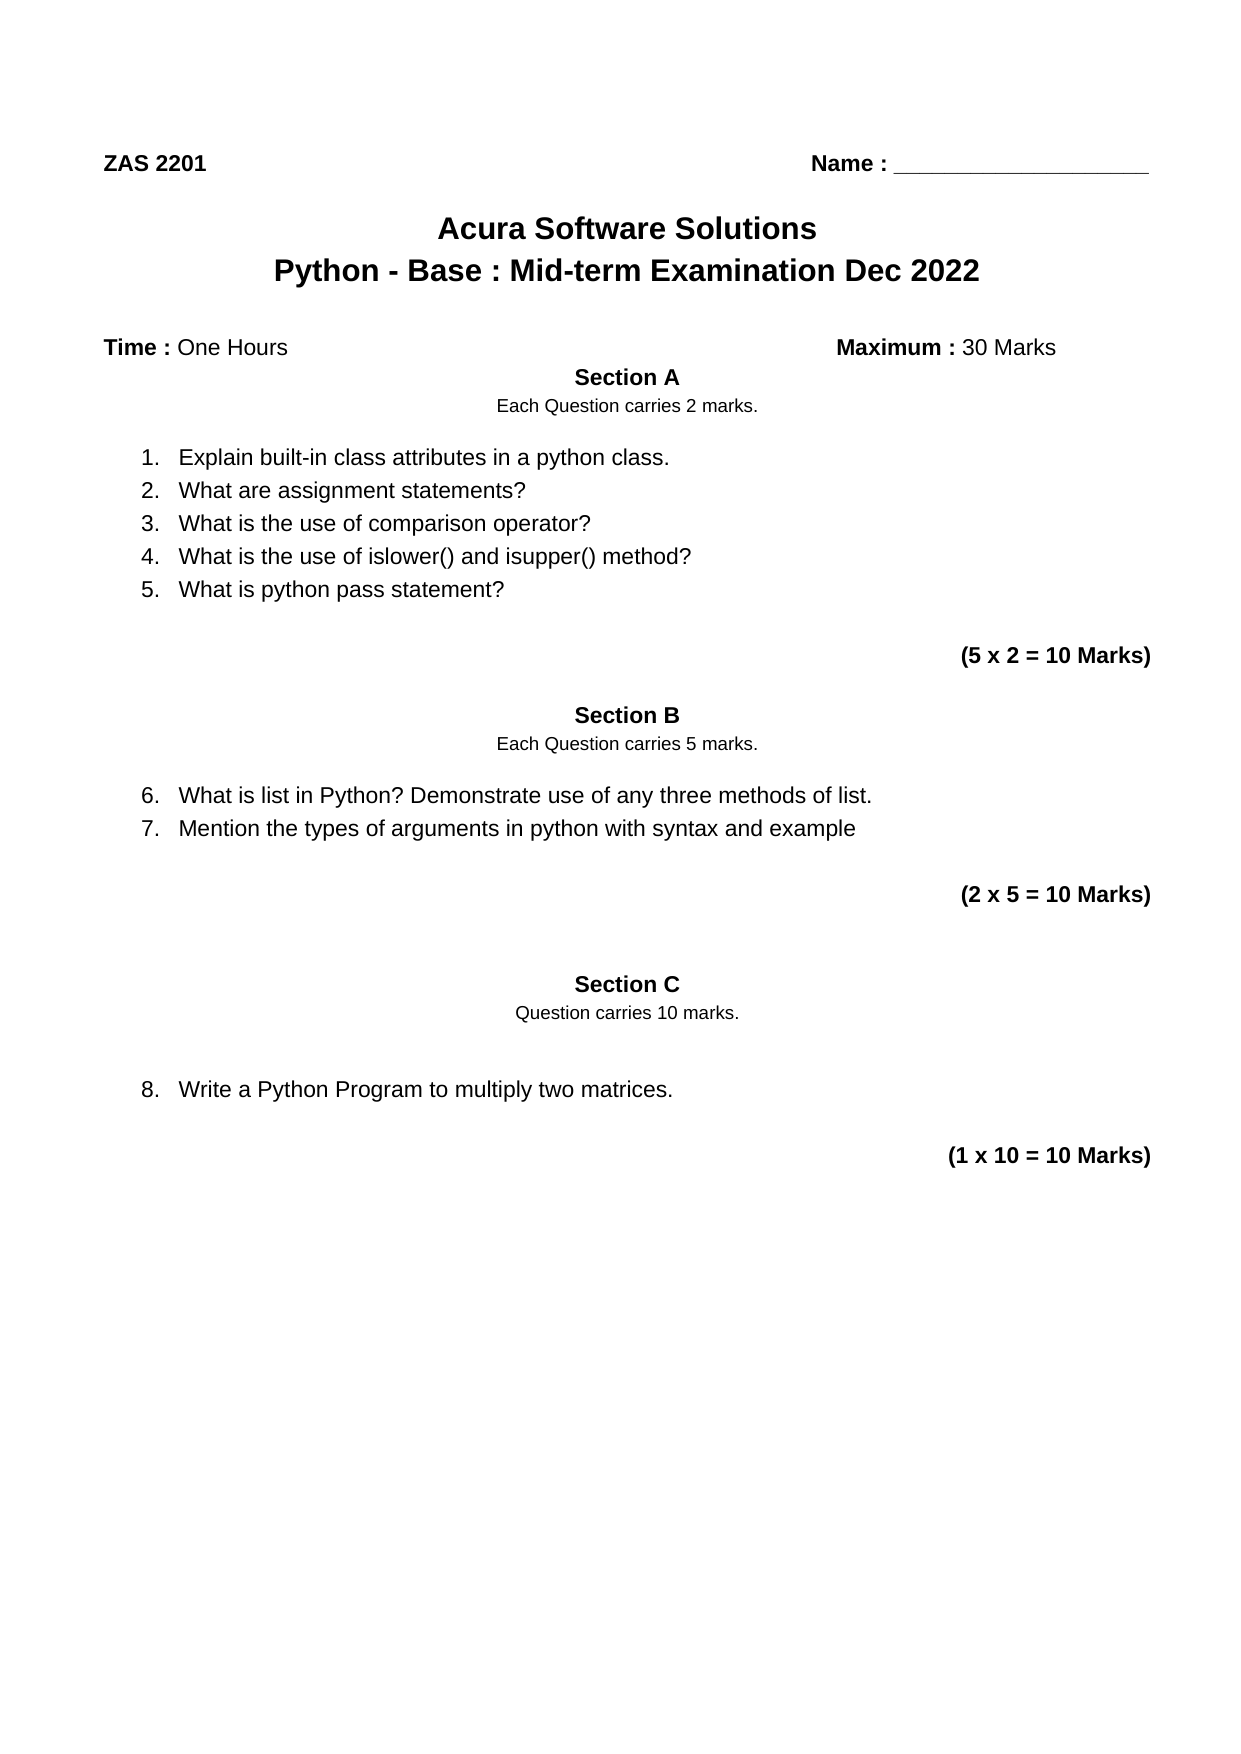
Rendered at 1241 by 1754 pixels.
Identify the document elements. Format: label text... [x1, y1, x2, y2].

text Section B [103, 702, 1151, 728]
list Write a Python Program to multiply two matrices. [141, 1076, 1151, 1102]
list What are assignment statements? [141, 477, 1151, 503]
list Mention the types of arguments in python with syntax and example [141, 815, 1151, 841]
text Each Question carries 2 marks. [103, 394, 1151, 416]
text Section C [103, 971, 1151, 998]
list What is python pass statement? [141, 576, 1151, 602]
list What is the use of islower() and isupper() method? [141, 543, 1151, 569]
text Question carries 10 marks. [103, 1001, 1151, 1023]
text (1 x 10 = 10 Marks) [103, 1142, 1151, 1168]
text Each Question carries 5 marks. [103, 732, 1151, 754]
list What is list in Python? Demonstrate use of any three methods of list. [141, 782, 1151, 808]
text Acura Software Solutions [103, 210, 1151, 246]
text Python - Base : Mid-term Examination Dec 2022 [103, 252, 1151, 288]
list What is the use of comparison operator? [141, 510, 1151, 536]
text (2 x 5 = 10 Marks) [103, 881, 1151, 907]
text Section A [103, 364, 1151, 391]
text ZAS 2201 Name : ____________________ [103, 150, 1151, 176]
text Time : One Hours Maximum : 30 Marks [103, 334, 1151, 361]
text (5 x 2 = 10 Marks) [103, 642, 1151, 668]
list Explain built-in class attributes in a python class. [141, 444, 1151, 471]
